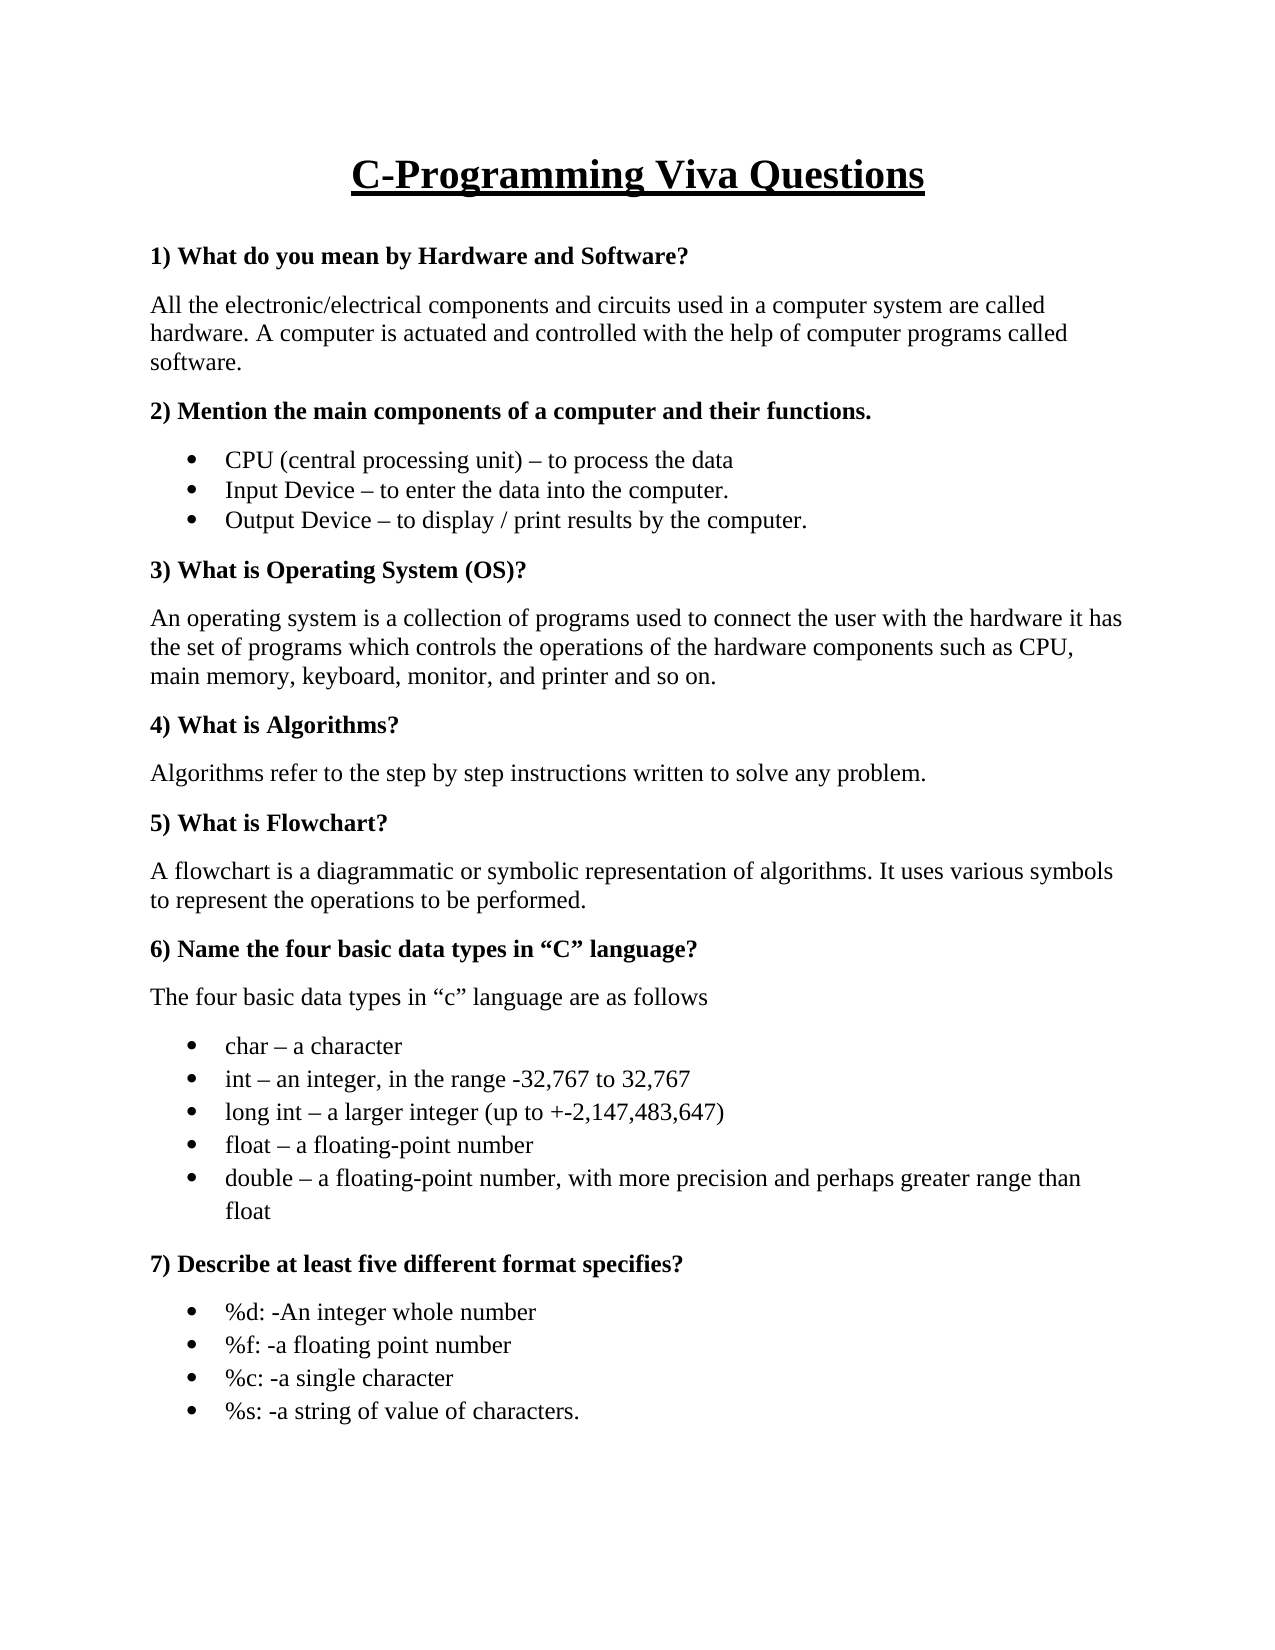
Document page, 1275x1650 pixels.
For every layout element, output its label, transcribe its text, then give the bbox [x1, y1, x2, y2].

subtitle What is Operating System (OS)? [150, 555, 1192, 584]
text A flowchart is a diagrammatic or symbolic representation of algorithms. It uses various symbols to represent the operations to be performed. [150, 856, 1124, 913]
subtitle What is Algorithms? [150, 710, 1192, 739]
list %d: -An integer whole number [187, 1297, 1192, 1326]
list long int – a larger integer (up to +-2,147,483,647) [187, 1097, 1192, 1126]
subtitle Mention the main components of a computer and their functions. [150, 396, 1192, 425]
list float – a floating-point number [187, 1130, 1192, 1159]
list %c: -a single character [187, 1363, 1192, 1392]
list Input Device – to enter the data into the computer. [187, 474, 1192, 504]
text An operating system is a collection of programs used to connect the user with the hardware it has the set of programs which controls the operations of the hardware components such as CPU, main memory, keyboard, monitor, and printer and so on. [150, 603, 1124, 690]
subtitle C-Programming Viva Questions [158, 150, 1117, 198]
subtitle Describe at least five different format specifies? [150, 1249, 1192, 1278]
subtitle Name the four basic data types in “C” language? [150, 934, 1192, 963]
subtitle What do you mean by Hardware and Software? [150, 241, 1192, 270]
list double – a floating-point number, with more precision and perhaps greater range than float [187, 1163, 1081, 1225]
list %f: -a floating point number [187, 1331, 1192, 1359]
text The four basic data types in “c” language are as follows [150, 982, 1192, 1011]
list CPU (central processing unit) – to process the data [187, 445, 1192, 474]
text All the electronic/electrical components and circuits used in a computer system are called hardware. A computer is actuated and controlled with the help of computer programs called software. [150, 290, 1124, 376]
list int – an integer, in the range -32,767 to 32,767 [187, 1064, 1192, 1093]
list char – a character [187, 1031, 1192, 1060]
list %s: -a string of value of characters. [187, 1396, 1192, 1425]
list Output Device – to display / print results by the computer. [187, 504, 1192, 535]
text Algorithms refer to the step by step instructions written to solve any problem. [150, 758, 1192, 787]
subtitle What is Flowchart? [150, 808, 1192, 836]
